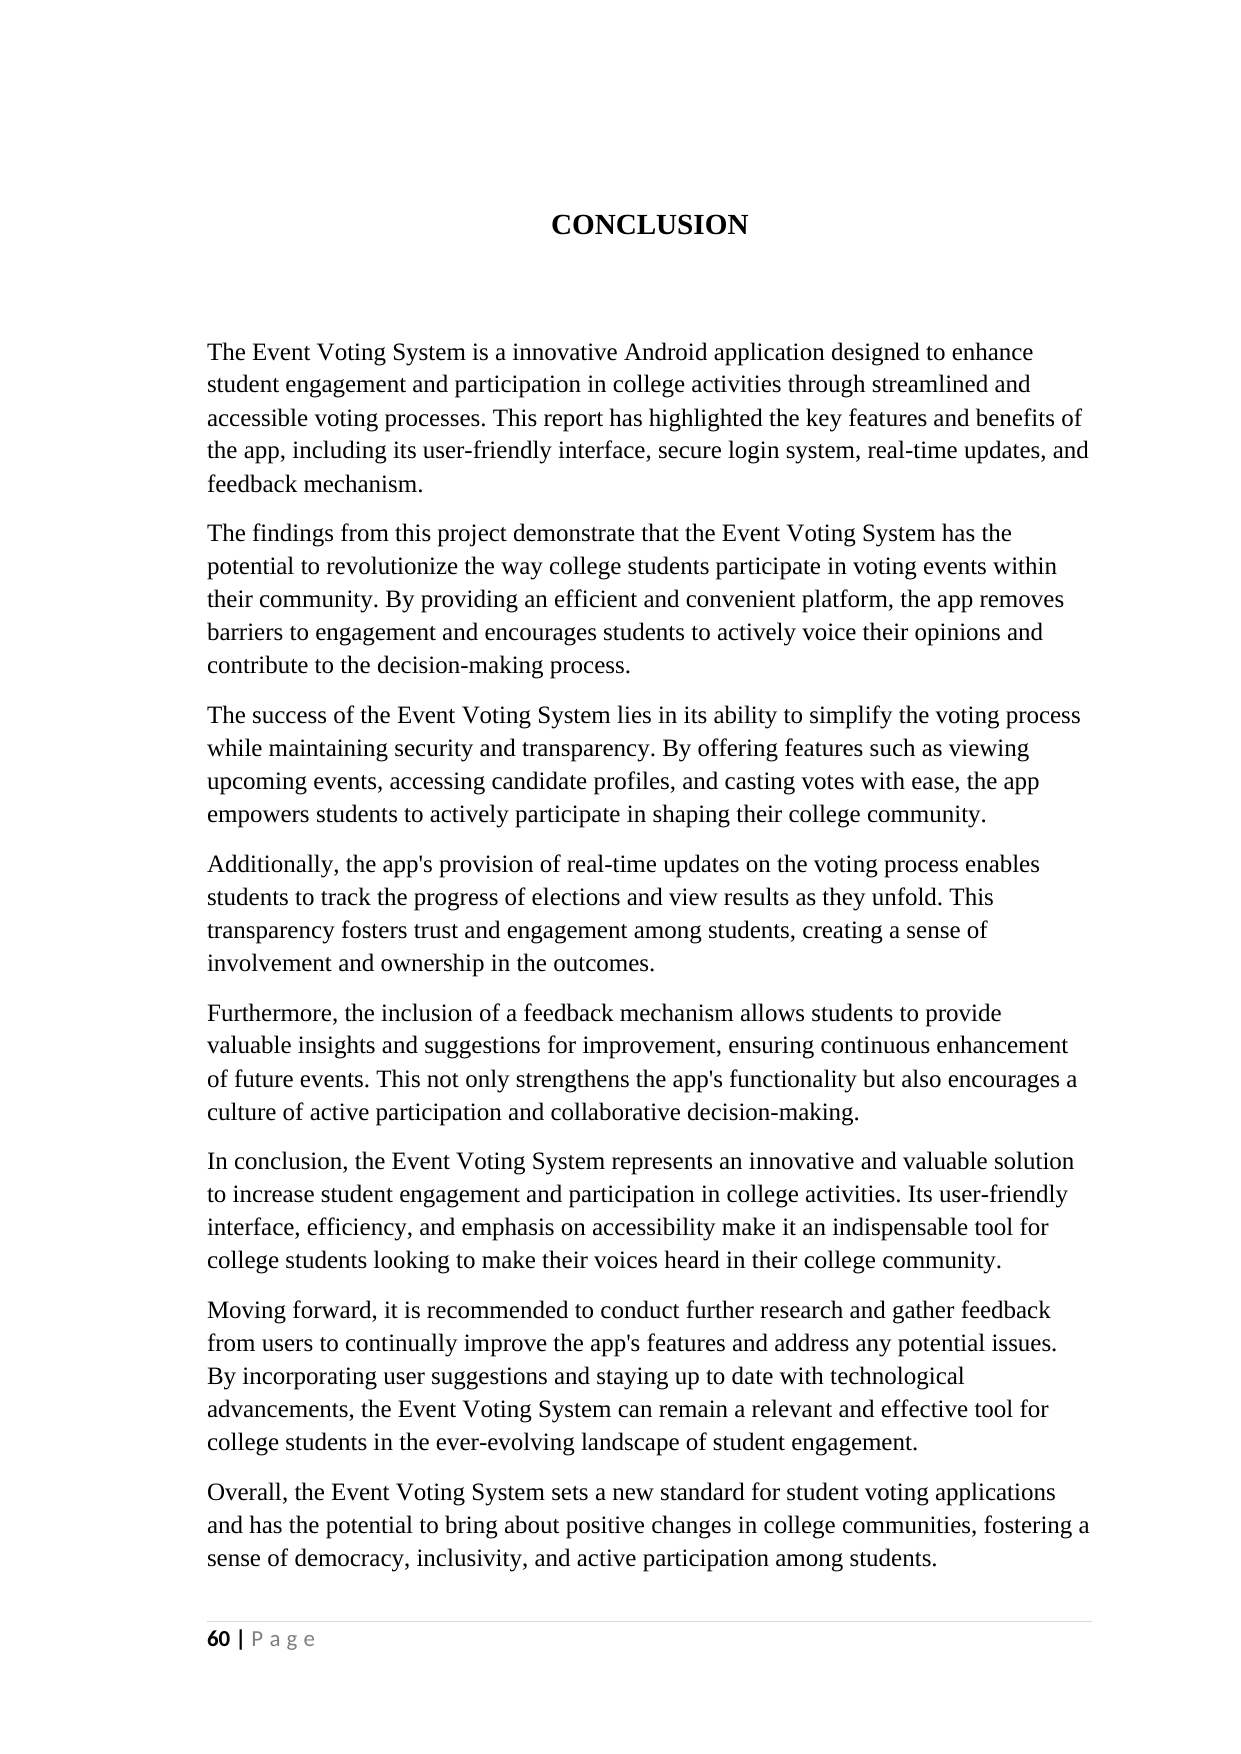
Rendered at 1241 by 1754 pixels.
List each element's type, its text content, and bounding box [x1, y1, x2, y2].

text The findings from this project demonstrate that the Event Voting System has the potential to revolutionize the way college students participate in voting events within their community. By providing an efficient and convenient platform, the app removes barriers to engagement and encourages students to actively voice their opinions and contribute to the decision-making process. [207, 518, 1092, 679]
text Additionally, the app's provision of real-time updates on the voting process enables students to track the progress of elections and view results as they unfold. This transparency fosters trust and engagement among students, creating a sense of involvement and ownership in the outcomes. [207, 849, 1092, 977]
text In conclusion, the Event Voting System represents an innovative and valuable solution to increase student engagement and participation in college activities. Its user-friendly interface, efficiency, and emphasis on accessibility make it an indispensable tool for college students looking to make their voices heard in their college community. [207, 1146, 1092, 1274]
text Furthermore, the inclusion of a feedback mechanism allows students to provide valuable insights and suggestions for improvement, ensuring continuous enhancement of future events. This not only strengthens the app's functionality but also encourages a culture of active participation and collaborative decision-making. [207, 998, 1092, 1125]
text The success of the Event Voting System lies in its ability to simplify the voting process while maintaining security and transparency. By offering features such as viewing upcoming events, accessing candidate profiles, and casting votes with ease, the app empowers students to actively participate in shaping their college community. [207, 700, 1092, 828]
text CONCLUSION [207, 207, 1092, 240]
text The Event Voting System is a innovative Android application designed to enhance student engagement and participation in college activities through streamlined and accessible voting processes. This report has highlighted the key features and benefits of the app, including its user-friendly interface, secure login system, real-time updates, and feedback mechanism. [207, 337, 1092, 497]
text Moving forward, it is recommended to conduct further research and gather feedback from users to continually improve the app's features and address any potential issues. By incorporating user suggestions and staying up to date with technological advancements, the Event Voting System can remain a relevant and effective tool for college students in the ever-evolving landscape of student engagement. [207, 1295, 1092, 1456]
text Overall, the Event Voting System sets a new standard for student voting applications and has the potential to bring about positive changes in college communities, fostering a sense of democracy, inclusivity, and active participation among students. [207, 1477, 1092, 1572]
